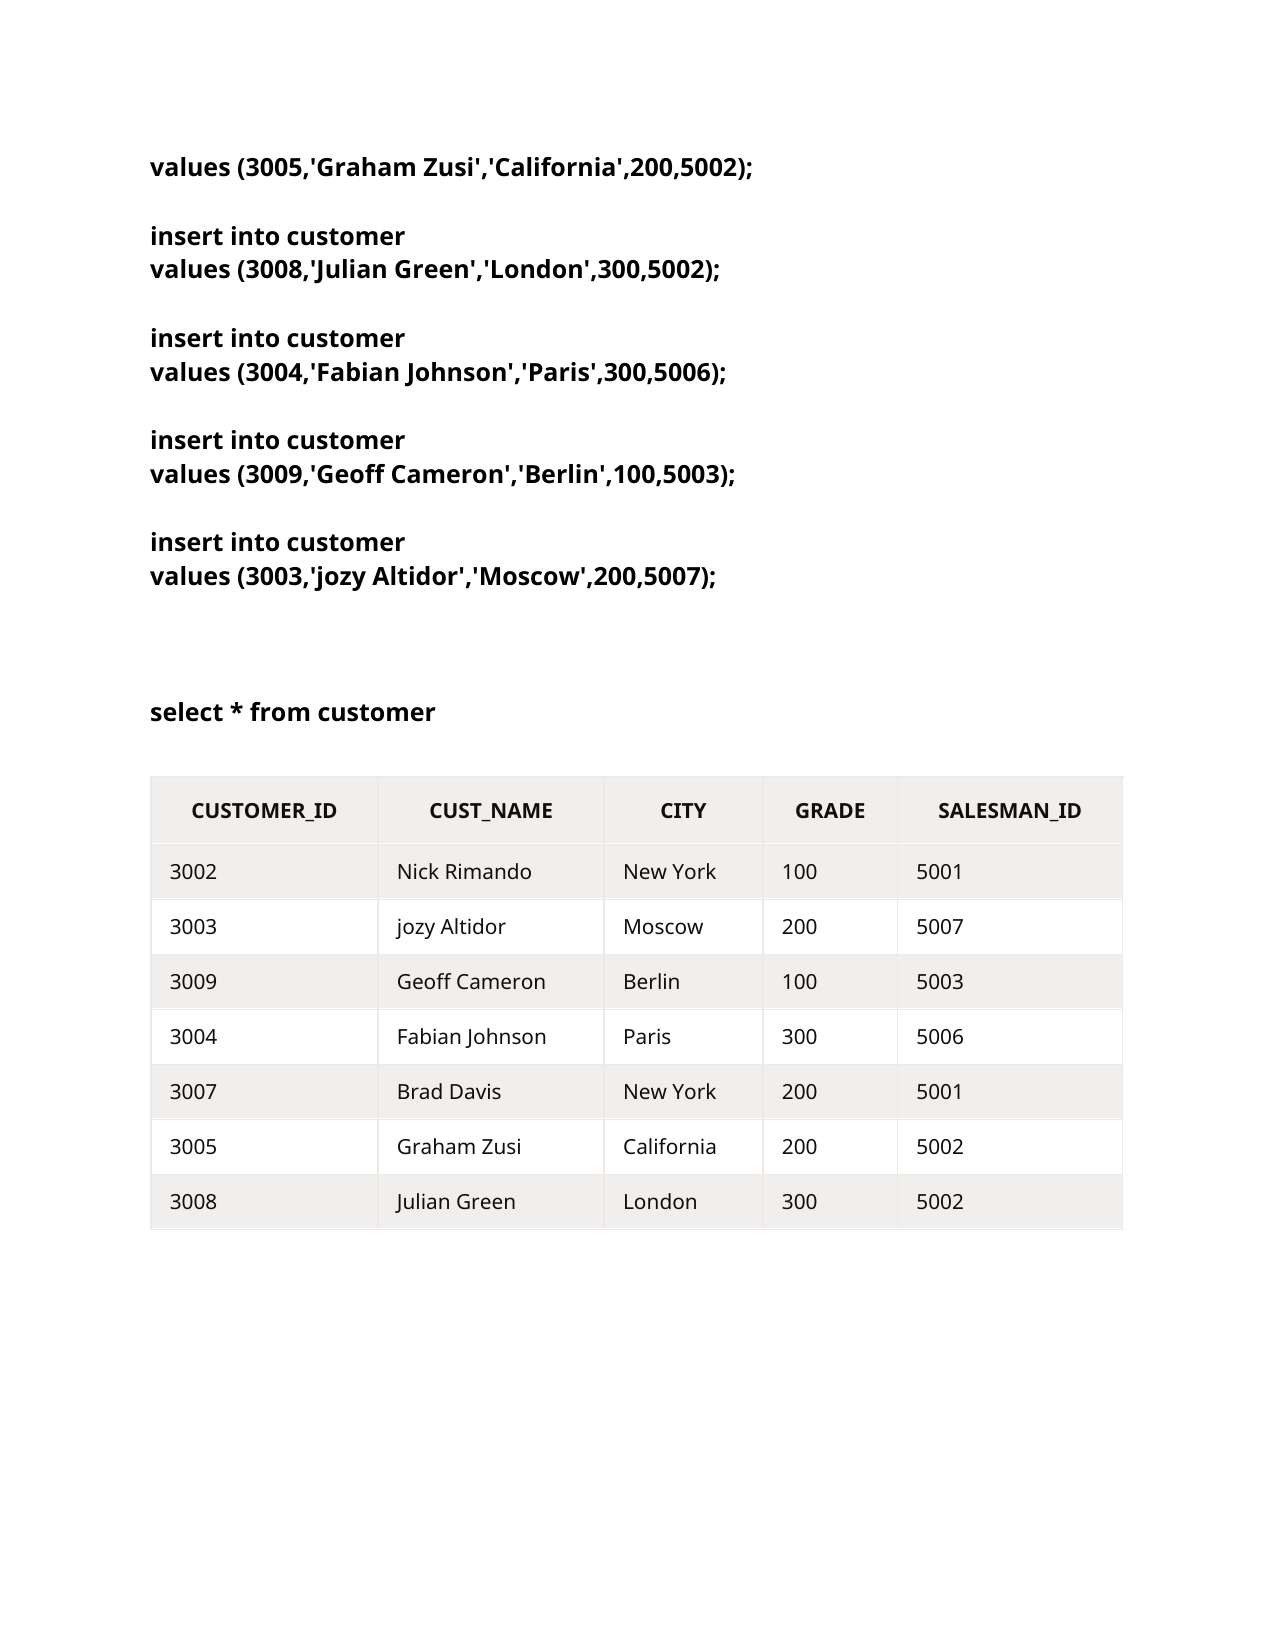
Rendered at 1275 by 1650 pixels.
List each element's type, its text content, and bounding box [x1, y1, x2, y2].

table_cell London [605, 1175, 762, 1228]
table_cell 5001 [898, 1065, 1122, 1118]
table_cell New York [605, 845, 762, 898]
table_cell Berlin [605, 955, 762, 1008]
table_cell 300 [764, 1175, 897, 1228]
text insert into customer [150, 218, 1125, 252]
table_cell 3002 [152, 845, 377, 898]
table_cell Julian Green [379, 1175, 603, 1228]
text insert into customer [150, 525, 1125, 559]
table_cell jozy Altidor [379, 900, 603, 953]
table_header SALESMAN_ID [898, 778, 1122, 843]
table_cell Graham Zusi [379, 1120, 603, 1173]
text values (3009,'Geoff Cameron','Berlin',100,5003); [150, 457, 1125, 491]
table_cell 5001 [898, 845, 1122, 898]
table_cell 300 [764, 1010, 897, 1063]
text insert into customer [150, 422, 1125, 457]
table_cell Moscow [605, 900, 762, 953]
text values (3003,'jozy Altidor','Moscow',200,5007); [150, 559, 1125, 593]
table_header CUSTOMER_ID [152, 778, 377, 843]
table_cell 3003 [152, 900, 377, 953]
table_cell 100 [764, 955, 897, 1008]
table_cell 3005 [152, 1120, 377, 1173]
table_cell 3004 [152, 1010, 377, 1063]
table_header CITY [605, 778, 762, 843]
table_cell 200 [764, 1065, 897, 1118]
table_header GRADE [764, 778, 897, 843]
table_cell California [605, 1120, 762, 1173]
table_cell 5007 [898, 900, 1122, 953]
table_cell 3007 [152, 1065, 377, 1118]
table_cell Fabian Johnson [379, 1010, 603, 1063]
table_cell New York [605, 1065, 762, 1118]
text values (3004,'Fabian Johnson','Paris',300,5006); [150, 354, 1125, 388]
table_cell Nick Rimando [379, 845, 603, 898]
table_header CUST_NAME [379, 778, 603, 843]
text select * from customer [150, 695, 1125, 729]
table_cell 200 [764, 900, 897, 953]
table_cell 5002 [898, 1120, 1122, 1173]
table_cell Paris [605, 1010, 762, 1063]
table_cell Geoff Cameron [379, 955, 603, 1008]
table_cell 100 [764, 845, 897, 898]
table_cell Brad Davis [379, 1065, 603, 1118]
table_cell 3009 [152, 955, 377, 1008]
table_cell 5002 [898, 1175, 1122, 1228]
table_cell 200 [764, 1120, 897, 1173]
table_cell 5003 [898, 955, 1122, 1008]
table_cell 3008 [152, 1175, 377, 1228]
text values (3008,'Julian Green','London',300,5002); [150, 252, 1125, 286]
text insert into customer [150, 320, 1125, 354]
table_cell 5006 [898, 1010, 1122, 1063]
text values (3005,'Graham Zusi','California',200,5002); [150, 150, 1125, 184]
